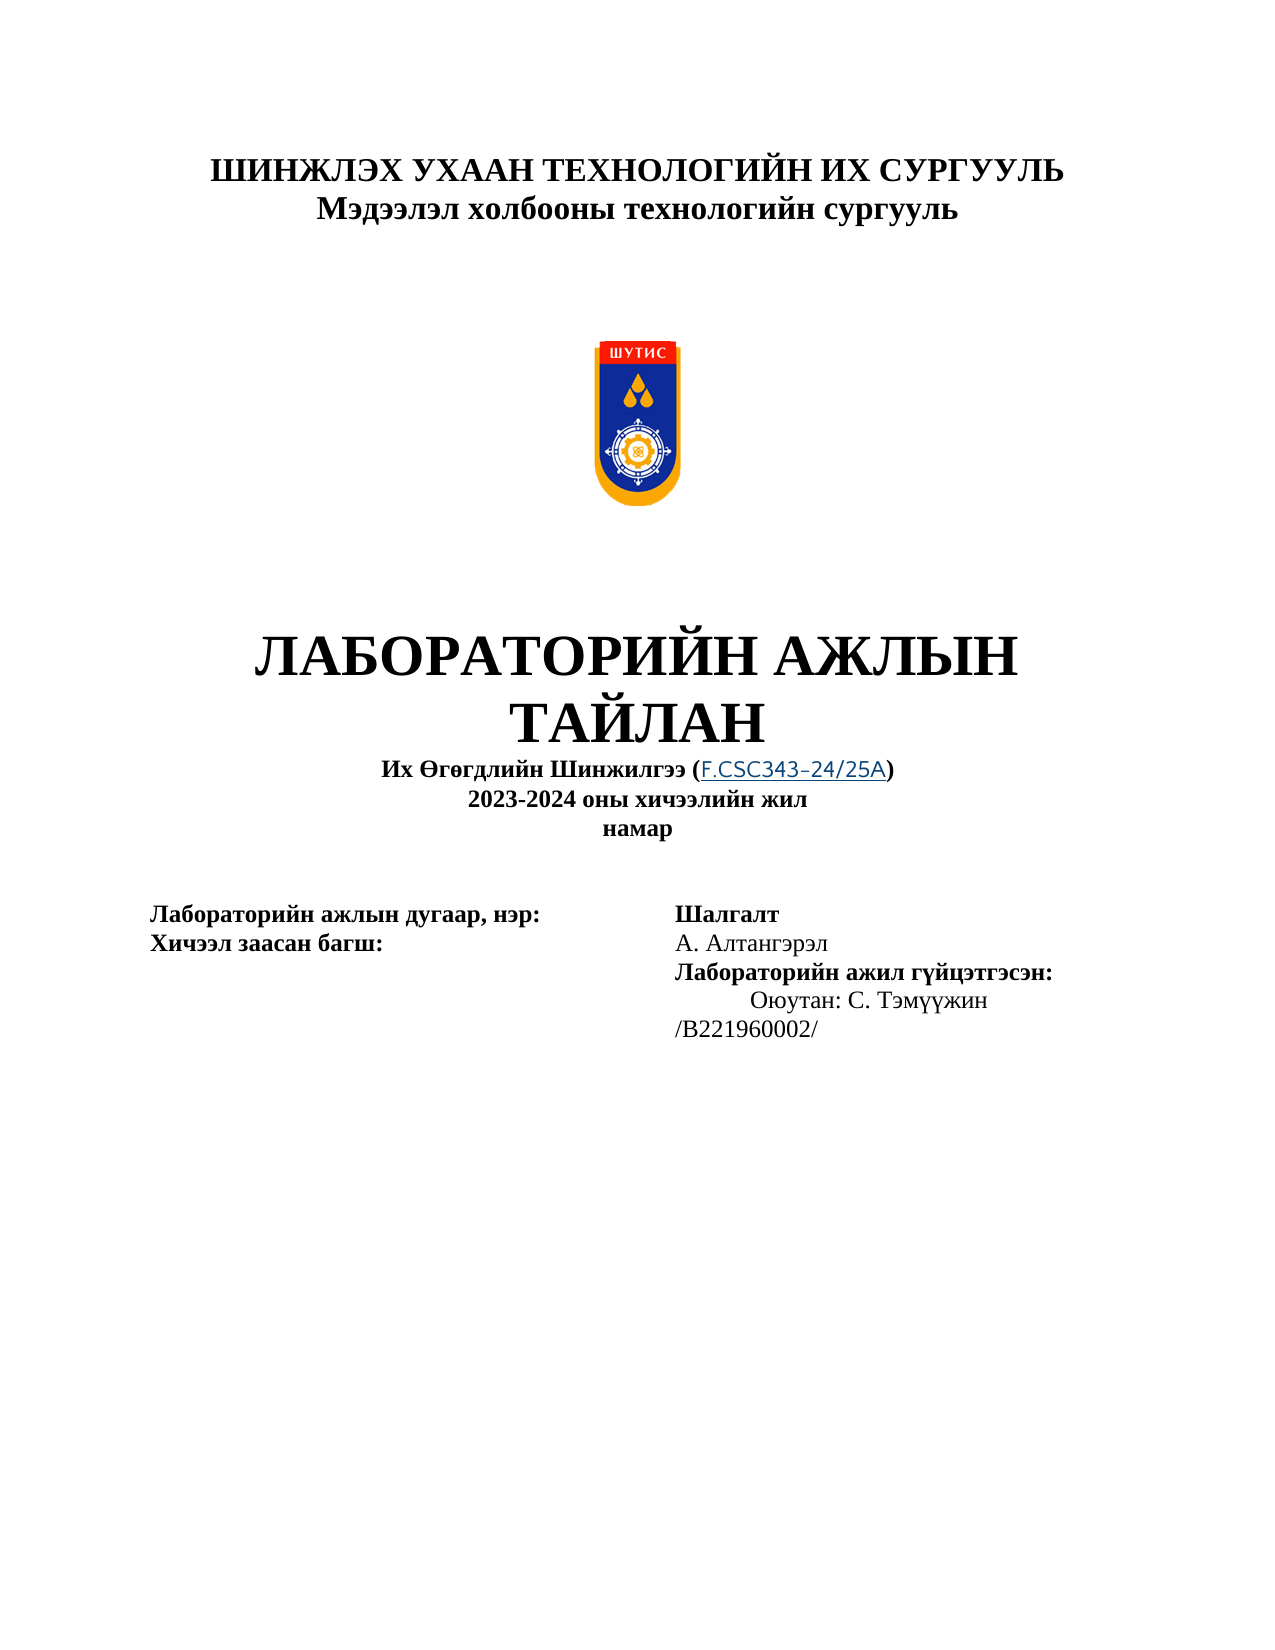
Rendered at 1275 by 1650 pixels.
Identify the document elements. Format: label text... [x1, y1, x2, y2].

picture [594, 341, 681, 506]
text Лабораторийн ажил гүйцэтгэсэн: Оюутан: С. Тэмүүжин /B221960002/ [675, 957, 1125, 1043]
text Хичээл заасан багш: А. Алтангэрэл [150, 928, 1125, 957]
text 2023-2024 оны хичээлийн жил [150, 784, 1125, 813]
text ЛАБОРАТОРИЙН АЖЛЫН [150, 620, 1125, 687]
text Лабораторийн ажлын дугаар, нэр: Шалгалт [150, 899, 1125, 928]
text Мэдээлэл холбооны технологийн сургууль [150, 188, 1125, 227]
text Их Өгөгдлийн Шинжилгээ (F.CSC343-24/25A) [150, 754, 1125, 784]
text намар [150, 813, 1125, 842]
text ШИНЖЛЭХ УХААН ТЕХНОЛОГИЙН ИХ СУРГУУЛЬ [150, 150, 1125, 188]
text ТАЙЛАН [150, 687, 1125, 754]
